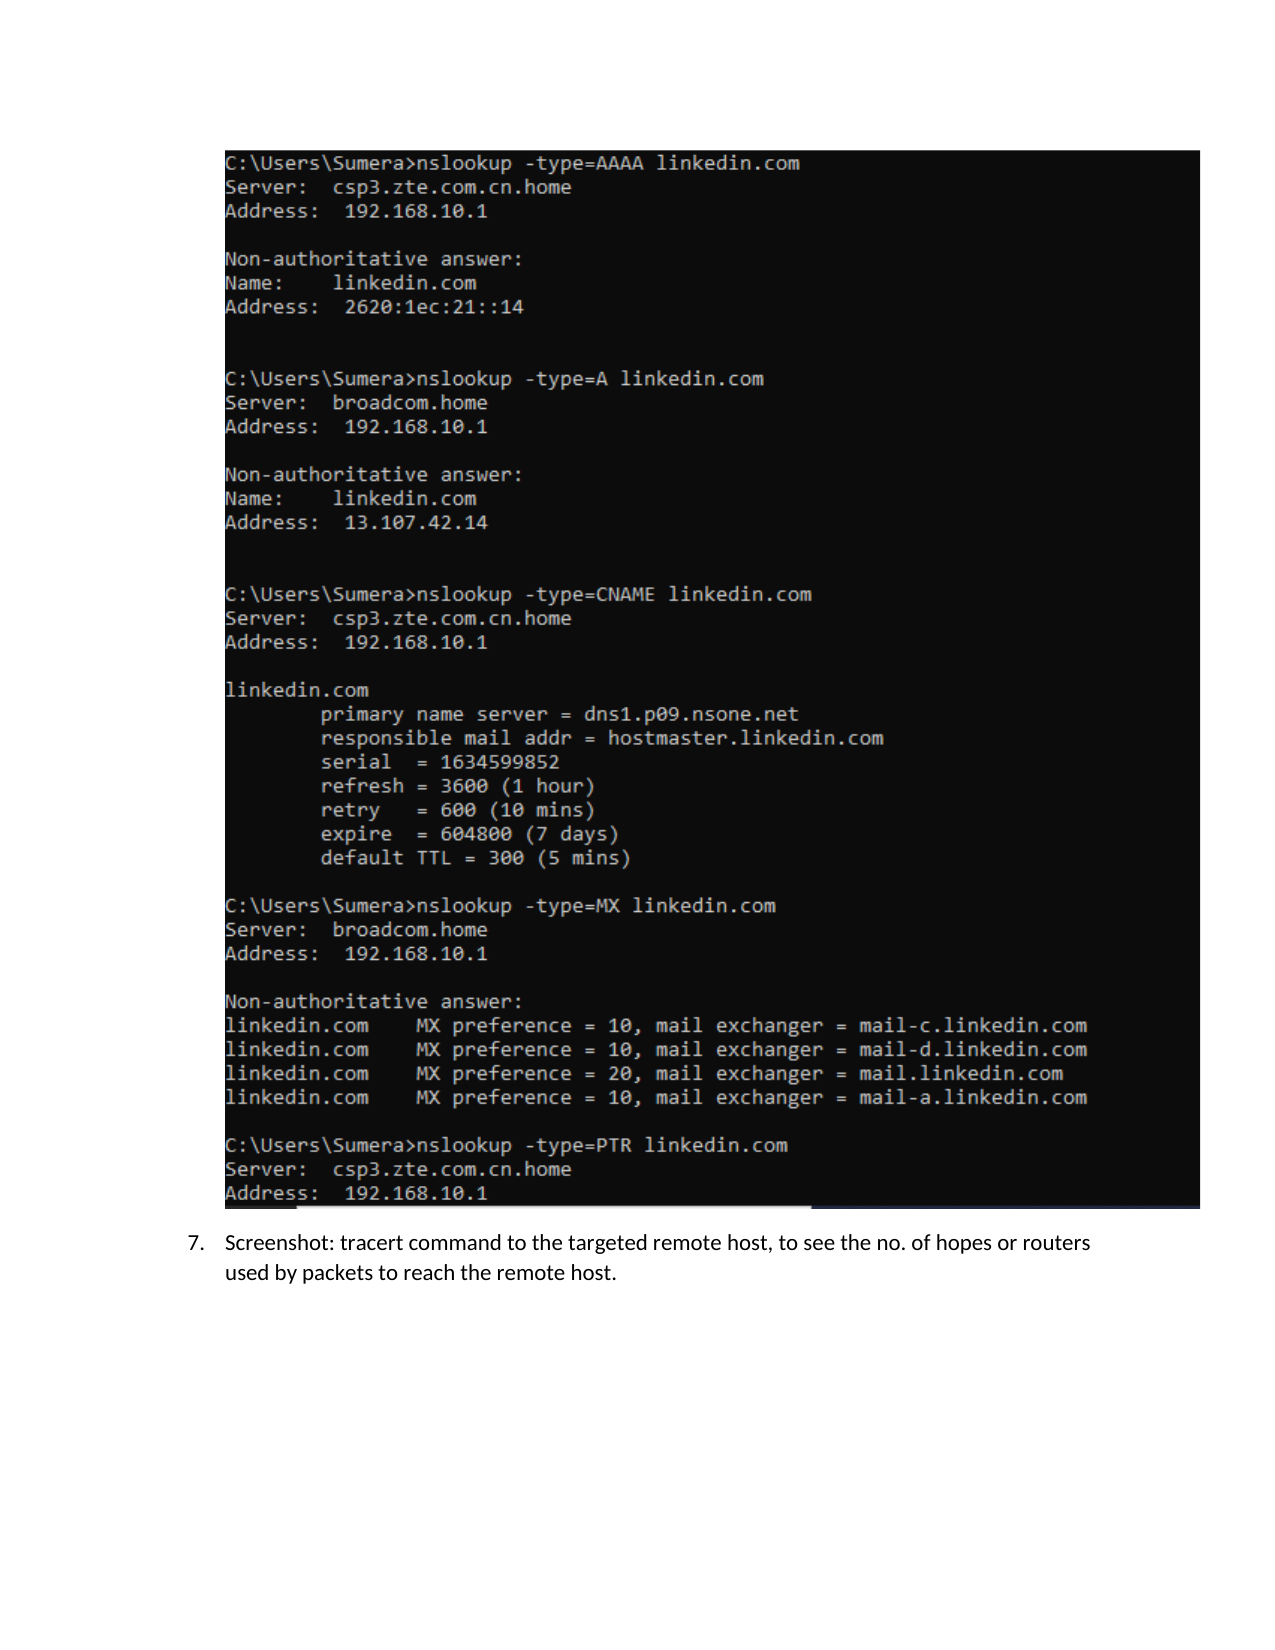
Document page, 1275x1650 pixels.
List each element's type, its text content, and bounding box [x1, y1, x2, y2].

list Screenshot: tracert command to the targeted remote host, to see the no. of hopes or routers used by packets to reach the remote host. [187, 1228, 1125, 1286]
picture [225, 150, 1200, 1209]
